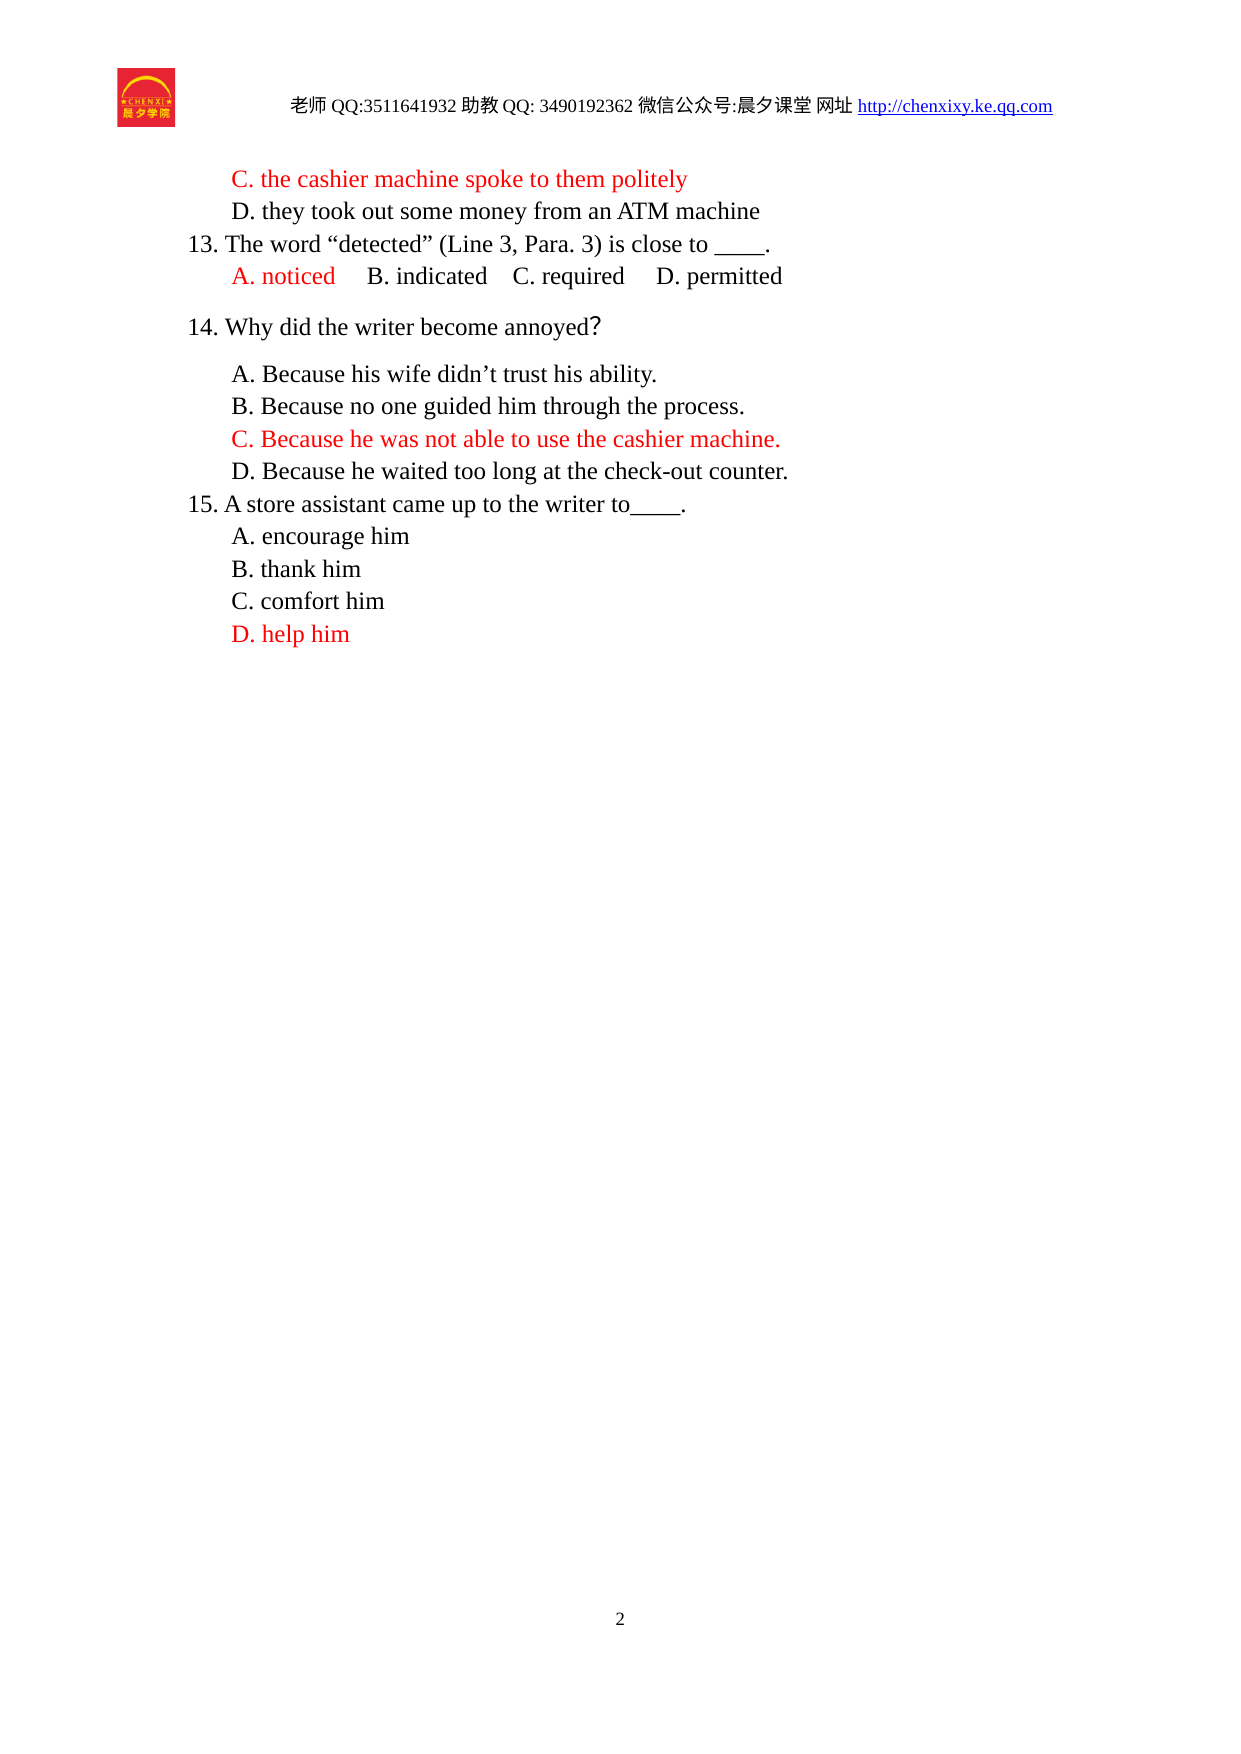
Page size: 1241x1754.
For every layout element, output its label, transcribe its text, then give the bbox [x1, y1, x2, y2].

text D. help him [187, 617, 1053, 649]
text A. noticed B. indicated C. required D. permitted [187, 259, 1053, 292]
text C. comfort him [187, 584, 1053, 617]
text A. Because his wife didn’t trust his ability. [187, 357, 1053, 389]
text 13. The word “detected” (Line 3, Para. 3) is close to ____. [187, 227, 1053, 259]
text B. thank him [187, 552, 1053, 584]
text B. Because no one guided him through the process. [187, 389, 1053, 422]
text 14. Why did the writer become annoyed？ [187, 292, 1053, 357]
text C. the cashier machine spoke to them politely [187, 162, 1053, 194]
text C. Because he was not able to use the cashier machine. [187, 422, 1053, 454]
picture [117, 68, 176, 127]
text D. they took out some money from an ATM machine [187, 194, 1053, 227]
text 15. A store assistant came up to the writer to____. [187, 487, 1053, 519]
text D. Because he waited too long at the check-out counter. [187, 454, 1053, 487]
text A. encourage him [187, 519, 1053, 552]
